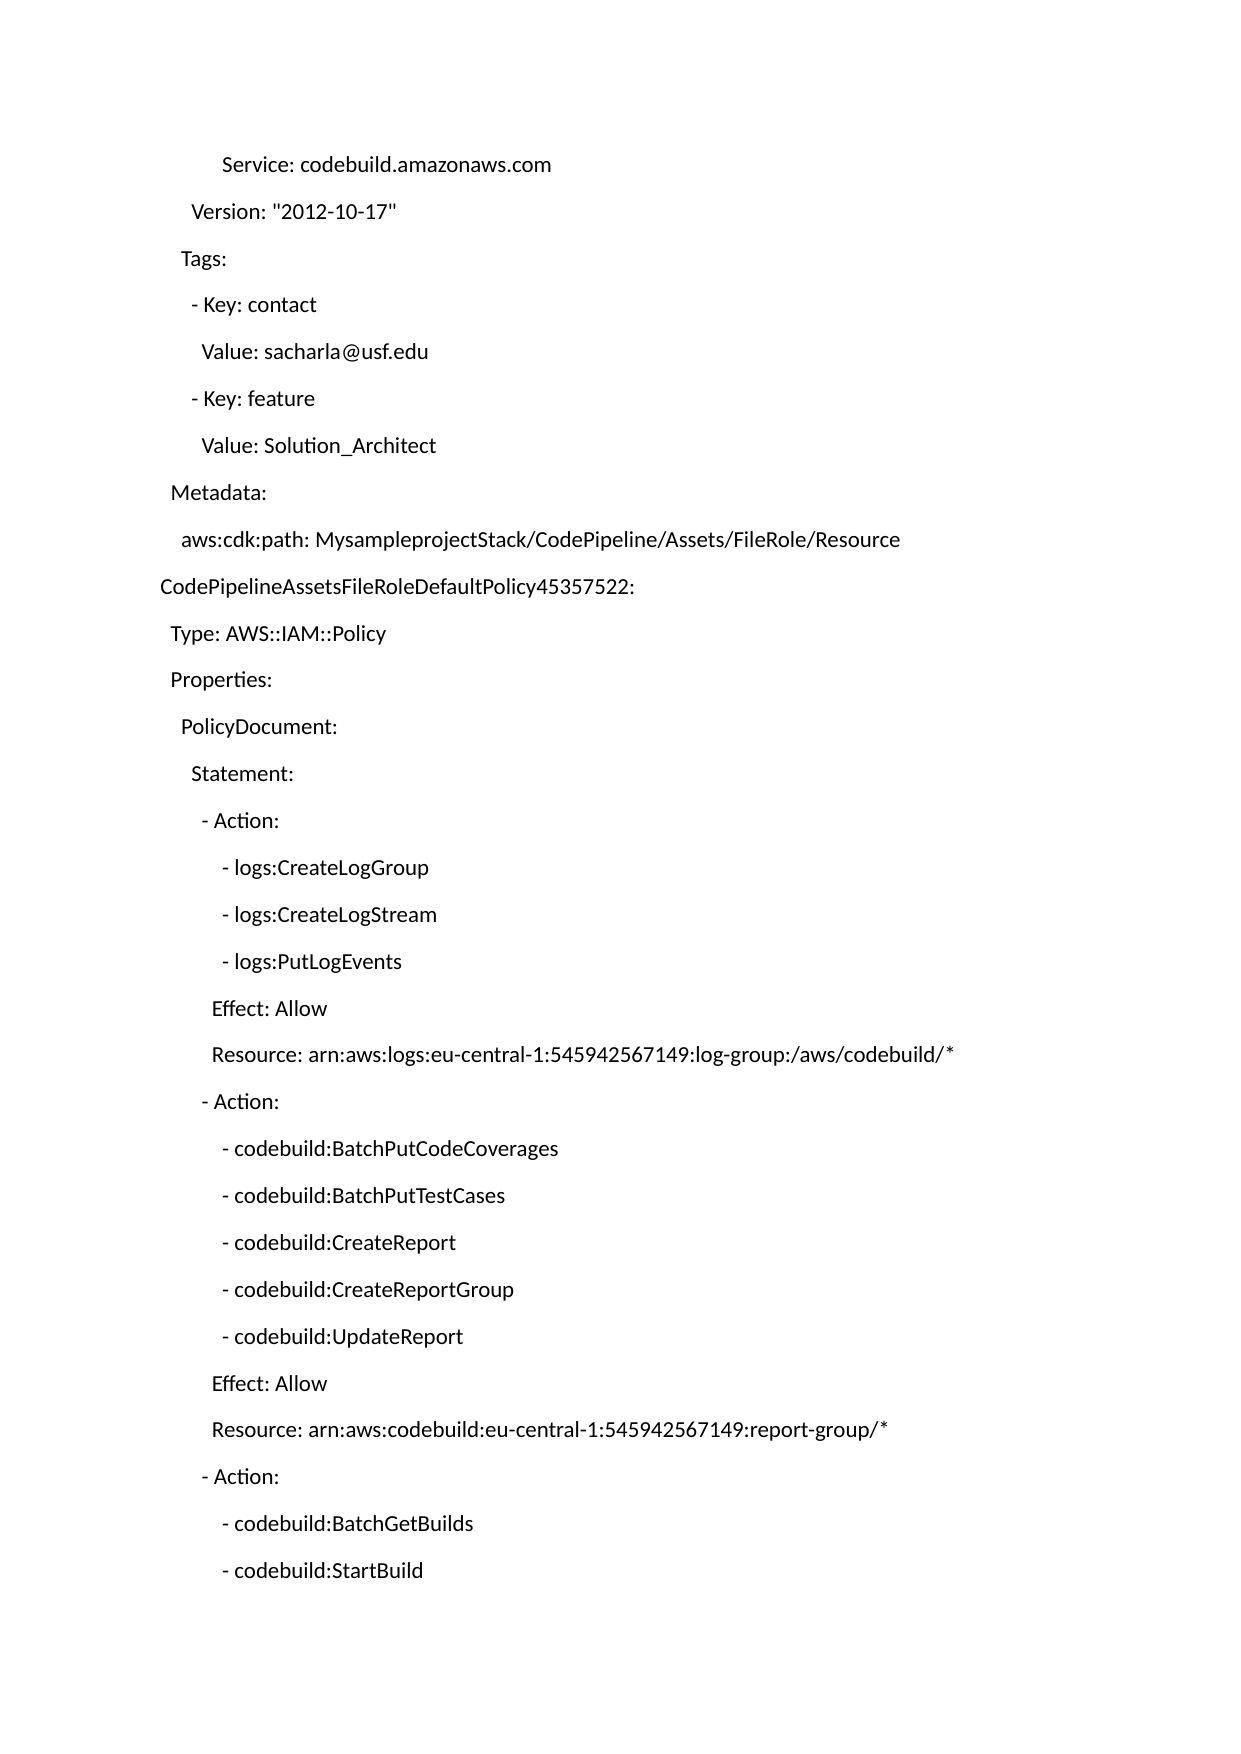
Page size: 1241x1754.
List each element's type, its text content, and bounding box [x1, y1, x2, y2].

text Service: codebuild.amazonaws.com [150, 150, 1090, 178]
text Effect: Allow [150, 994, 1090, 1022]
text Resource: arn:aws:codebuild:eu-central-1:545942567149:report-group/* [150, 1416, 1090, 1444]
text - logs:CreateLogGroup [150, 853, 1090, 881]
text - Action: [150, 806, 1090, 834]
text - codebuild:CreateReport [150, 1228, 1090, 1256]
text Type: AWS::IAM::Policy [150, 619, 1090, 647]
text - codebuild:UpdateReport [150, 1322, 1090, 1350]
text - logs:CreateLogStream [150, 900, 1090, 928]
text Version: "2012-10-17" [150, 197, 1090, 225]
text Metadata: [150, 478, 1090, 506]
text Value: sacharla@usf.edu [150, 337, 1090, 366]
text - Action: [150, 1087, 1090, 1116]
text - Action: [150, 1462, 1090, 1491]
text - Key: contact [150, 291, 1090, 319]
text Value: Solution_Architect [150, 431, 1090, 459]
text aws:cdk:path: MysampleprojectStack/CodePipeline/Assets/FileRole/Resource [150, 525, 1090, 553]
text - codebuild:BatchPutTestCases [150, 1181, 1090, 1209]
text - codebuild:CreateReportGroup [150, 1275, 1090, 1303]
text Properties: [150, 666, 1090, 694]
text Effect: Allow [150, 1369, 1090, 1397]
text Statement: [150, 759, 1090, 787]
text Tags: [150, 244, 1090, 272]
text CodePipelineAssetsFileRoleDefaultPolicy45357522: [150, 572, 1090, 600]
text - Key: feature [150, 384, 1090, 412]
text - codebuild:BatchGetBuilds [150, 1509, 1090, 1537]
text - codebuild:BatchPutCodeCoverages [150, 1134, 1090, 1162]
text - logs:PutLogEvents [150, 947, 1090, 975]
text - codebuild:StartBuild [150, 1556, 1090, 1584]
text Resource: arn:aws:logs:eu-central-1:545942567149:log-group:/aws/codebuild/* [150, 1041, 1090, 1069]
text PolicyDocument: [150, 712, 1090, 741]
